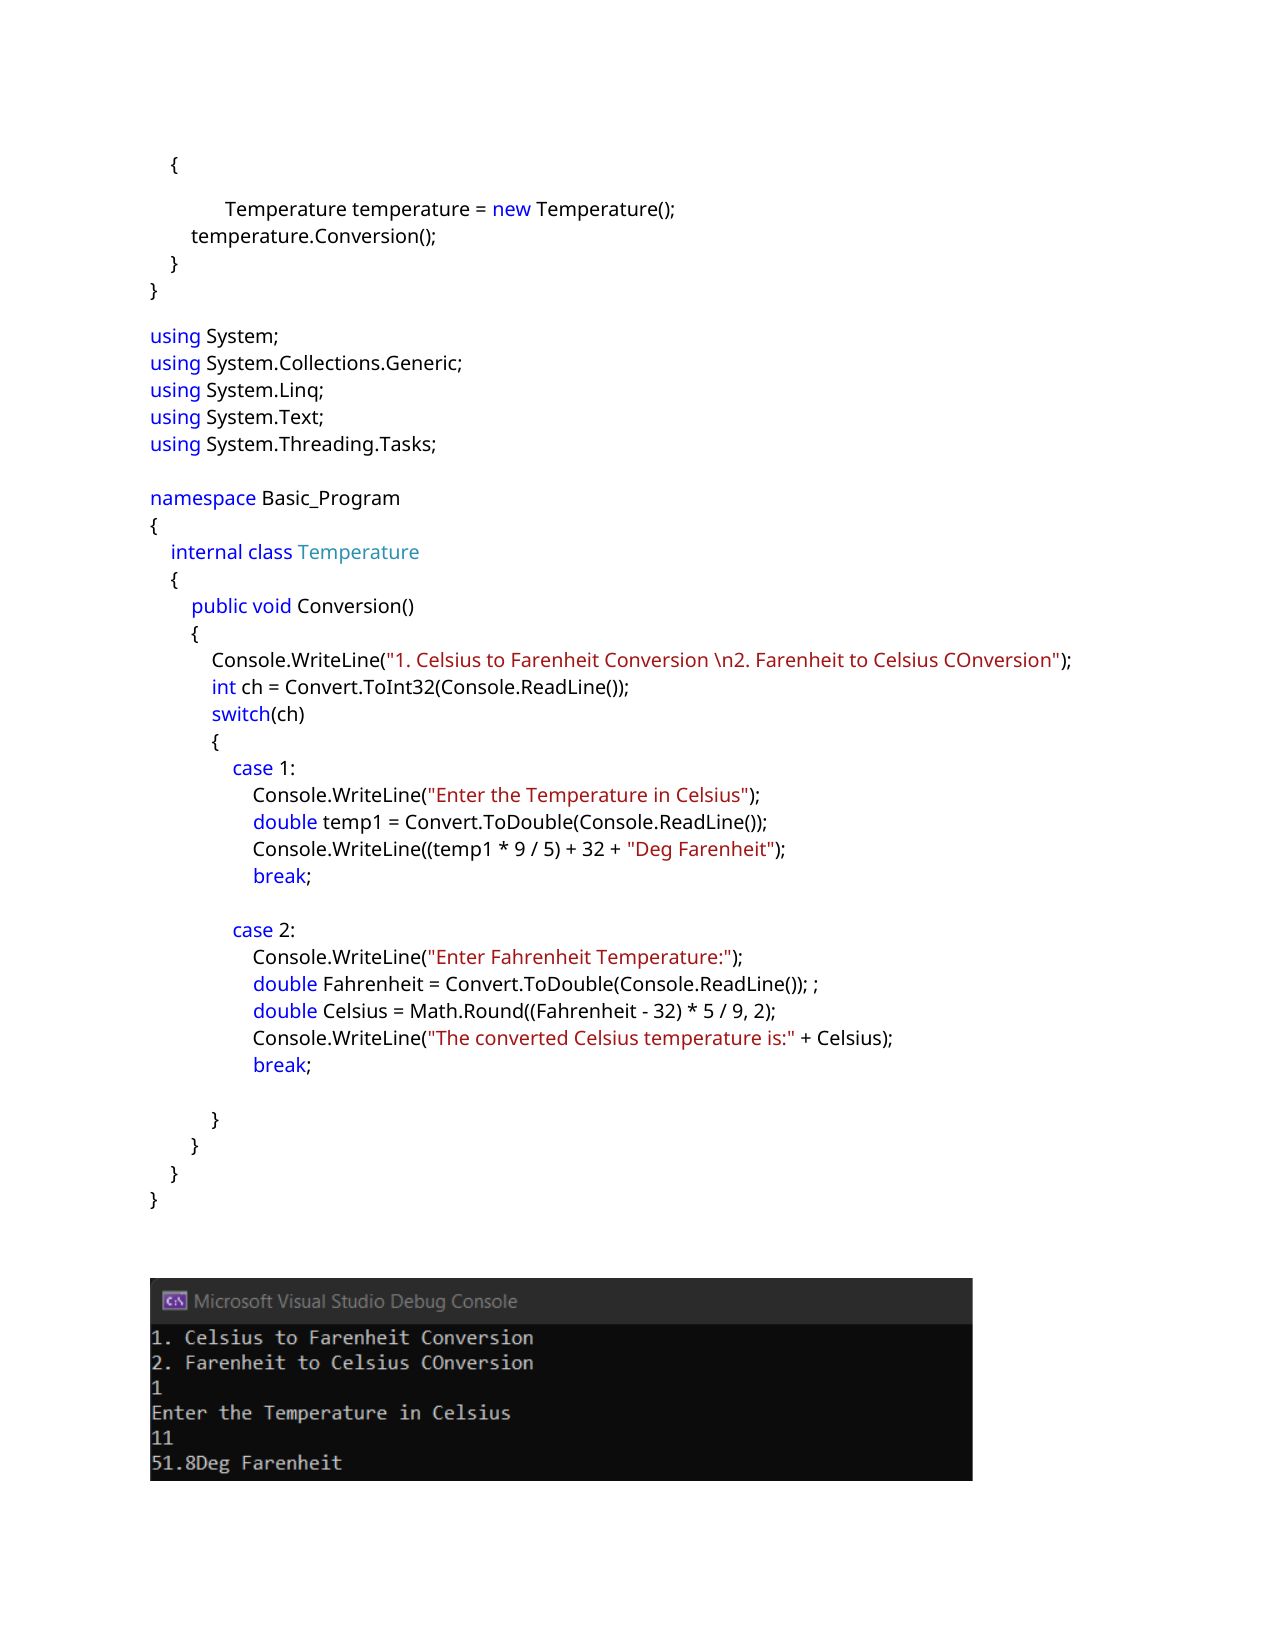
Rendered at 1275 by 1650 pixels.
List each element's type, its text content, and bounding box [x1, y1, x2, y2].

text namespace Basic_Program [150, 484, 1125, 511]
text { [150, 511, 1125, 538]
text break; [150, 862, 1125, 889]
text } [150, 1105, 1125, 1132]
text Console.WriteLine("1. Celsius to Farenheit Conversion \n2. Farenheit to Celsius COnversion"); [150, 646, 1125, 673]
text Console.WriteLine((temp1 * 9 / 5) + 32 + "Deg Farenheit"); [150, 835, 1125, 862]
text Temperature temperature = new Temperature(); [150, 196, 1125, 223]
text { [150, 150, 1125, 177]
text } [150, 250, 1125, 277]
text public void Conversion() [150, 592, 1125, 619]
text case 1: [150, 754, 1125, 781]
text } [150, 1132, 1125, 1159]
text } [150, 1186, 1125, 1213]
text temperature.Conversion(); [150, 223, 1125, 250]
text Console.WriteLine("Enter the Temperature in Celsius"); [150, 781, 1125, 808]
text double Fahrenheit = Convert.ToDouble(Console.ReadLine()); ; [150, 970, 1125, 997]
text case 2: [150, 916, 1125, 943]
text double temp1 = Convert.ToDouble(Console.ReadLine()); [150, 808, 1125, 835]
text { [150, 565, 1125, 592]
text double Celsius = Math.Round((Fahrenheit - 32) * 5 / 9, 2); [150, 997, 1125, 1024]
text } [150, 277, 1125, 304]
text int ch = Convert.ToInt32(Console.ReadLine()); [150, 673, 1125, 700]
text } [150, 1159, 1125, 1186]
text using System; [150, 322, 1125, 349]
text break; [150, 1051, 1125, 1078]
text internal class Temperature [150, 538, 1125, 565]
text using System.Linq; [150, 376, 1125, 403]
text switch(ch) [150, 700, 1125, 727]
text using System.Threading.Tasks; [150, 430, 1125, 457]
text Console.WriteLine("Enter Fahrenheit Temperature:"); [150, 943, 1125, 970]
text using System.Collections.Generic; [150, 349, 1125, 376]
text { [150, 619, 1125, 646]
text Console.WriteLine("The converted Celsius temperature is:" + Celsius); [150, 1024, 1125, 1051]
text using System.Text; [150, 403, 1125, 430]
text { [150, 727, 1125, 754]
picture [150, 1278, 973, 1481]
